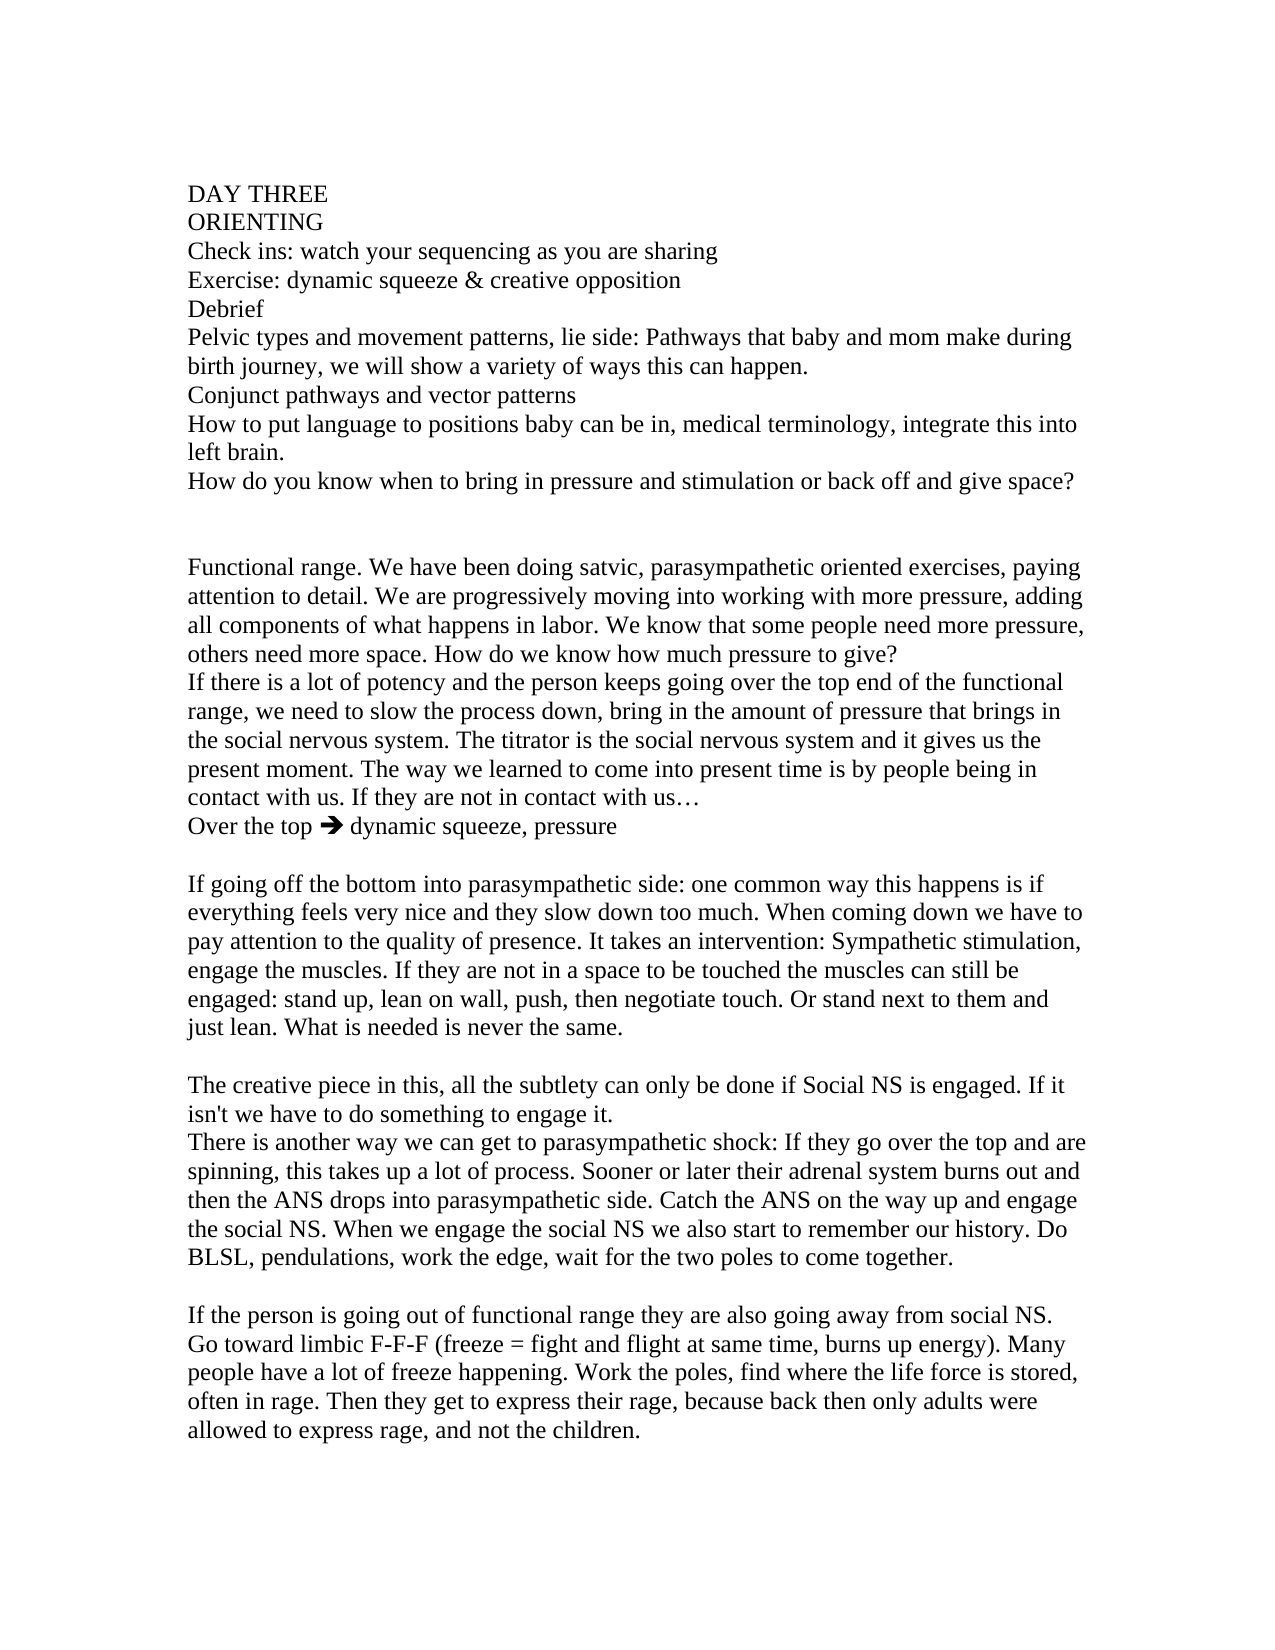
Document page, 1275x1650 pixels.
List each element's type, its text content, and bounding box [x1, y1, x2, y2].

text Over the top dynamic squeeze, pressure [187, 811, 1087, 840]
text How do you know when to bring in pressure and stimulation or back off and give space? [187, 466, 1087, 495]
text DAY THREE [187, 179, 1087, 207]
text Functional range. We have been doing satvic, parasympathetic oriented exercises, paying attention to detail. We are progressively moving into working with more pressure, adding all components of what happens in labor. We know that some people need more pressure, others need more space. How do we know how much pressure to give? [187, 552, 1087, 667]
text Conjunct pathways and vector patterns [187, 380, 1087, 409]
text Exercise: dynamic squeeze & creative opposition [187, 265, 1087, 294]
text If going off the bottom into parasympathetic side: one common way this happens is if everything feels very nice and they slow down too much. When coming down we have to pay attention to the quality of presence. It takes an intervention: Sympathetic stimulation, engage the muscles. If they are not in a space to be touched the muscles can still be engaged: stand up, lean on wall, push, then negotiate touch. Or stand next to them and just lean. What is needed is never the same. [187, 869, 1087, 1041]
text ORIENTING [187, 207, 1087, 236]
text How to put language to positions baby can be in, medical terminology, integrate this into left brain. [187, 409, 1087, 466]
text If the person is going out of functional range they are also going away from social NS. Go toward limbic F-F-F (freeze = fight and flight at same time, burns up energy). Many people have a lot of freeze happening. Work the poles, find where the life force is stored, often in rage. Then they get to express their rage, because back then only adults were allowed to express rage, and not the children. [187, 1300, 1087, 1444]
text If there is a lot of potency and the person keeps going over the top end of the functional range, we need to slow the process down, bring in the amount of pressure that brings in the social nervous system. The titrator is the social nervous system and it gives us the present moment. The way we learned to come into present time is by people being in contact with us. If they are not in contact with us… [187, 667, 1087, 811]
text The creative piece in this, all the subtlety can only be done if Social NS is engaged. If it isn't we have to do something to engage it. [187, 1070, 1087, 1127]
text There is another way we can get to parasympathetic shock: If they go over the top and are spinning, this takes up a lot of process. Sooner or later their adrenal system burns out and then the ANS drops into parasympathetic side. Catch the ANS on the way up and engage the social NS. When we engage the social NS we also start to remember our history. Do BLSL, pendulations, work the edge, wait for the two poles to come together. [187, 1127, 1087, 1271]
text Pelvic types and movement patterns, lie side: Pathways that baby and mom make during birth journey, we will show a variety of ways this can happen. [187, 322, 1087, 380]
text Check ins: watch your sequencing as you are sharing [187, 236, 1087, 265]
text Debrief [187, 294, 1087, 322]
